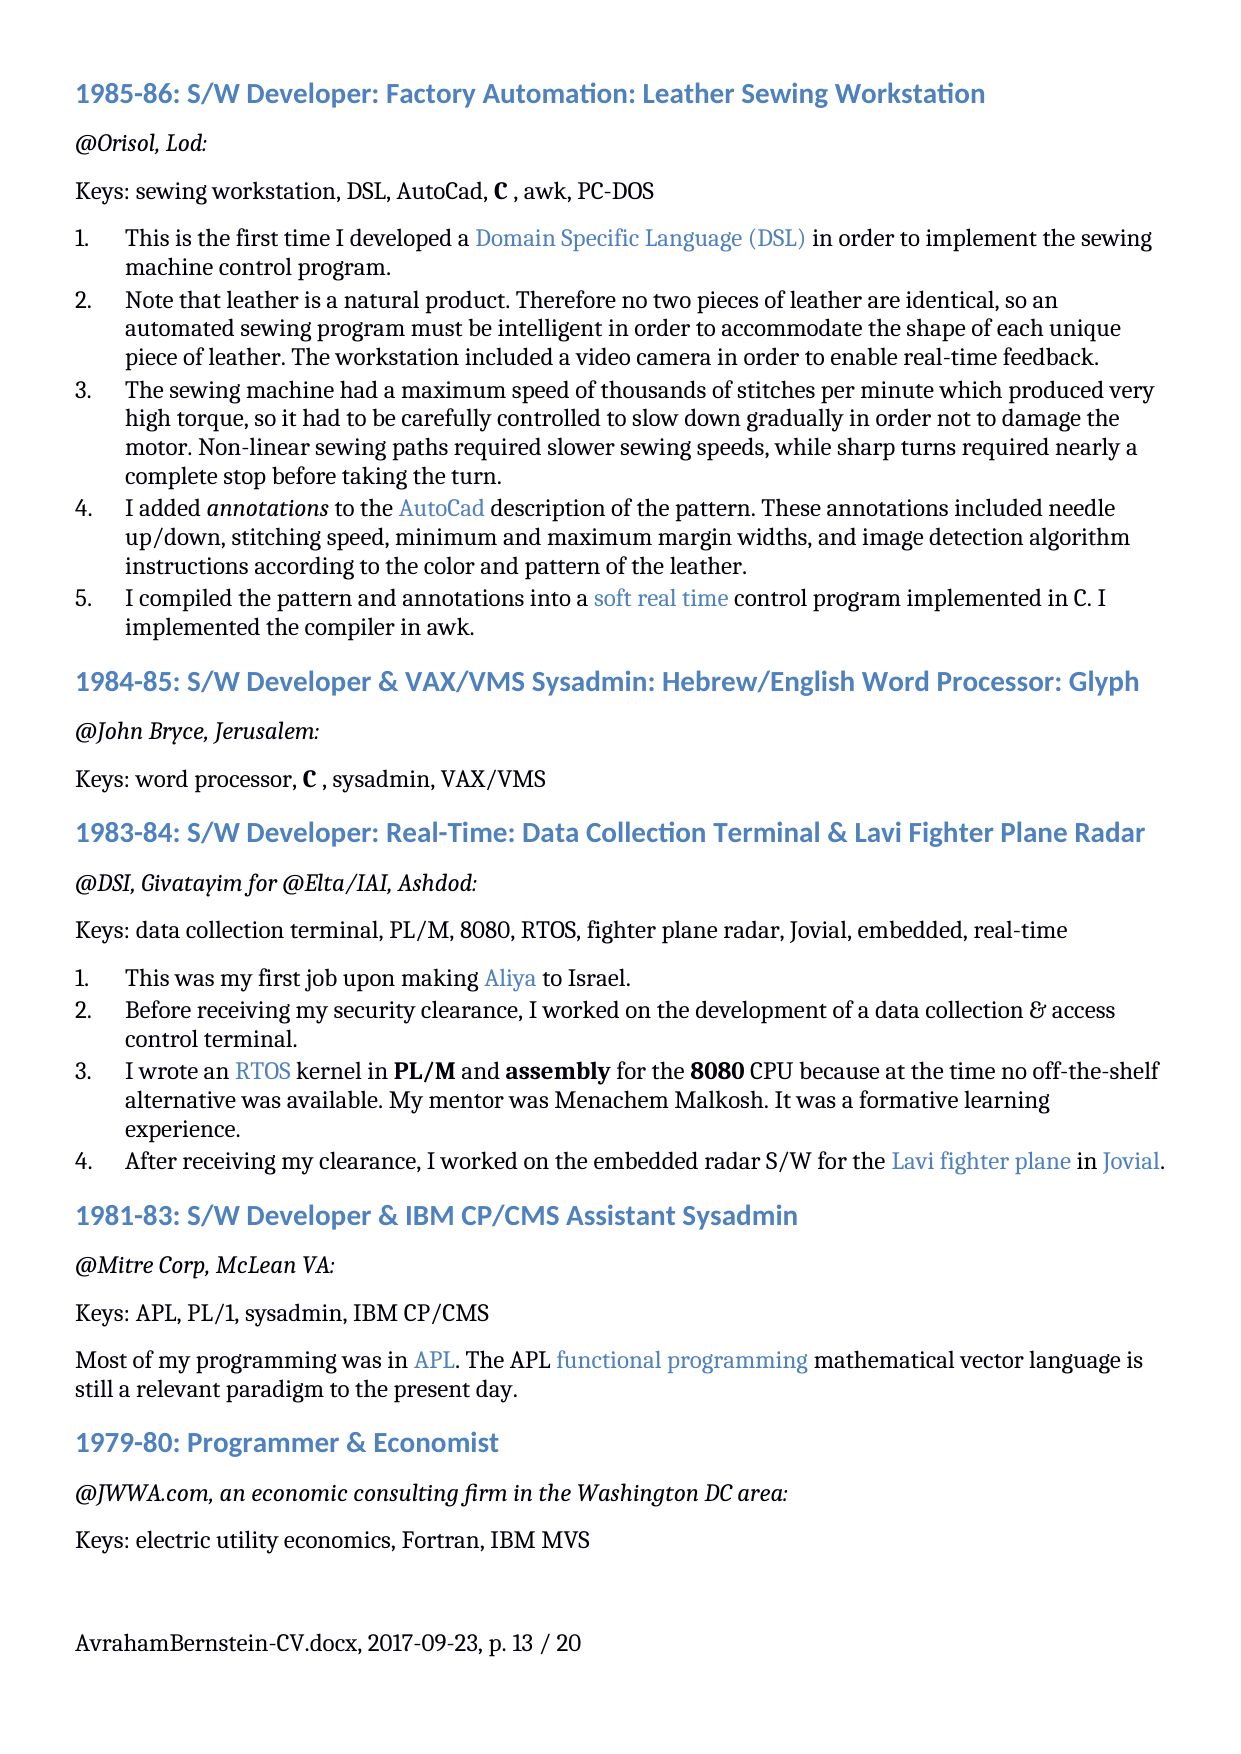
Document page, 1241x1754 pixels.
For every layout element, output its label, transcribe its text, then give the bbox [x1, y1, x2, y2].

text Keys: sewing workstation, DSL, AutoCad, C , awk, PC-DOS [75, 177, 1165, 206]
list Before receiving my security clearance, I worked on the development of a data collection & access control terminal. [75, 996, 1165, 1053]
list This was my first job upon making Aliya to Israel. [75, 963, 1165, 992]
list Note that leather is a natural product. Therefore no two pieces of leather are identical, so an automated sewing program must be intelligent in order to accommodate the shape of each unique piece of leather. The workstation included a video camera in order to enable real-time feedback. [75, 286, 1165, 372]
text @John Bryce, Jerusalem: [75, 717, 1165, 746]
subtitle 1979-80: Programmer & Economist [75, 1424, 1165, 1460]
subtitle 1985-86: S/W Developer: Factory Automation: Leather Sewing Workstation [75, 75, 1165, 111]
text Keys: word processor, C , sysadmin, VAX/VMS [75, 764, 1165, 793]
list I compiled the pattern and annotations into a soft real time control program implemented in C. I implemented the compiler in awk. [75, 584, 1165, 642]
text Keys: electric utility economics, Fortran, IBM MVS [75, 1526, 1165, 1555]
text Keys: APL, PL/1, sysadmin, IBM CP/CMS [75, 1299, 1165, 1327]
text @DSI, Givatayim for @Elta/IAI, Ashdod: [75, 868, 1165, 897]
text @JWWA.com, an economic consulting firm in the Washington DC area: [75, 1479, 1165, 1508]
text @Mitre Corp, McLean VA: [75, 1251, 1165, 1280]
list After receiving my clearance, I worked on the embedded radar S/W for the Lavi fighter plane in Jovial. [75, 1147, 1165, 1176]
subtitle 1983-84: S/W Developer: Real-Time: Data Collection Terminal & Lavi Fighter Plane Radar [75, 814, 1165, 850]
subtitle 1981-83: S/W Developer & IBM CP/CMS Assistant Sysadmin [75, 1197, 1165, 1232]
list I wrote an RTOS kernel in PL/M and assembly for the 8080 CPU because at the time no off-the-shelf alternative was available. My mentor was Menachem Malkosh. It was a formative learning experience. [75, 1057, 1165, 1143]
subtitle 1984-85: S/W Developer & VAX/VMS Sysadmin: Hebrew/English Word Processor: Glyph [75, 663, 1165, 698]
text @Orisol, Lod: [75, 129, 1165, 158]
text Most of my programming was in APL. The APL functional programming mathematical vector language is still a relevant paradigm to the present day. [75, 1346, 1165, 1404]
list I added annotations to the AutoCad description of the pattern. These annotations included needle up/down, stitching speed, minimum and maximum margin widths, and image detection algorithm instructions according to the color and pattern of the leather. [75, 494, 1165, 581]
list The sewing machine had a maximum speed of thousands of stitches per minute which produced very high torque, so it had to be carefully controlled to slow down gradually in order not to damage the motor. Non-linear sewing paths required slower sewing speeds, while sharp turns required nearly a complete stop before taking the turn. [75, 376, 1165, 491]
text Keys: data collection terminal, PL/M, 8080, RTOS, fighter plane radar, Jovial, embedded, real-time [75, 916, 1165, 945]
list This is the first time I developed a Domain Specific Language (DSL) in order to implement the sewing machine control program. [75, 224, 1165, 282]
